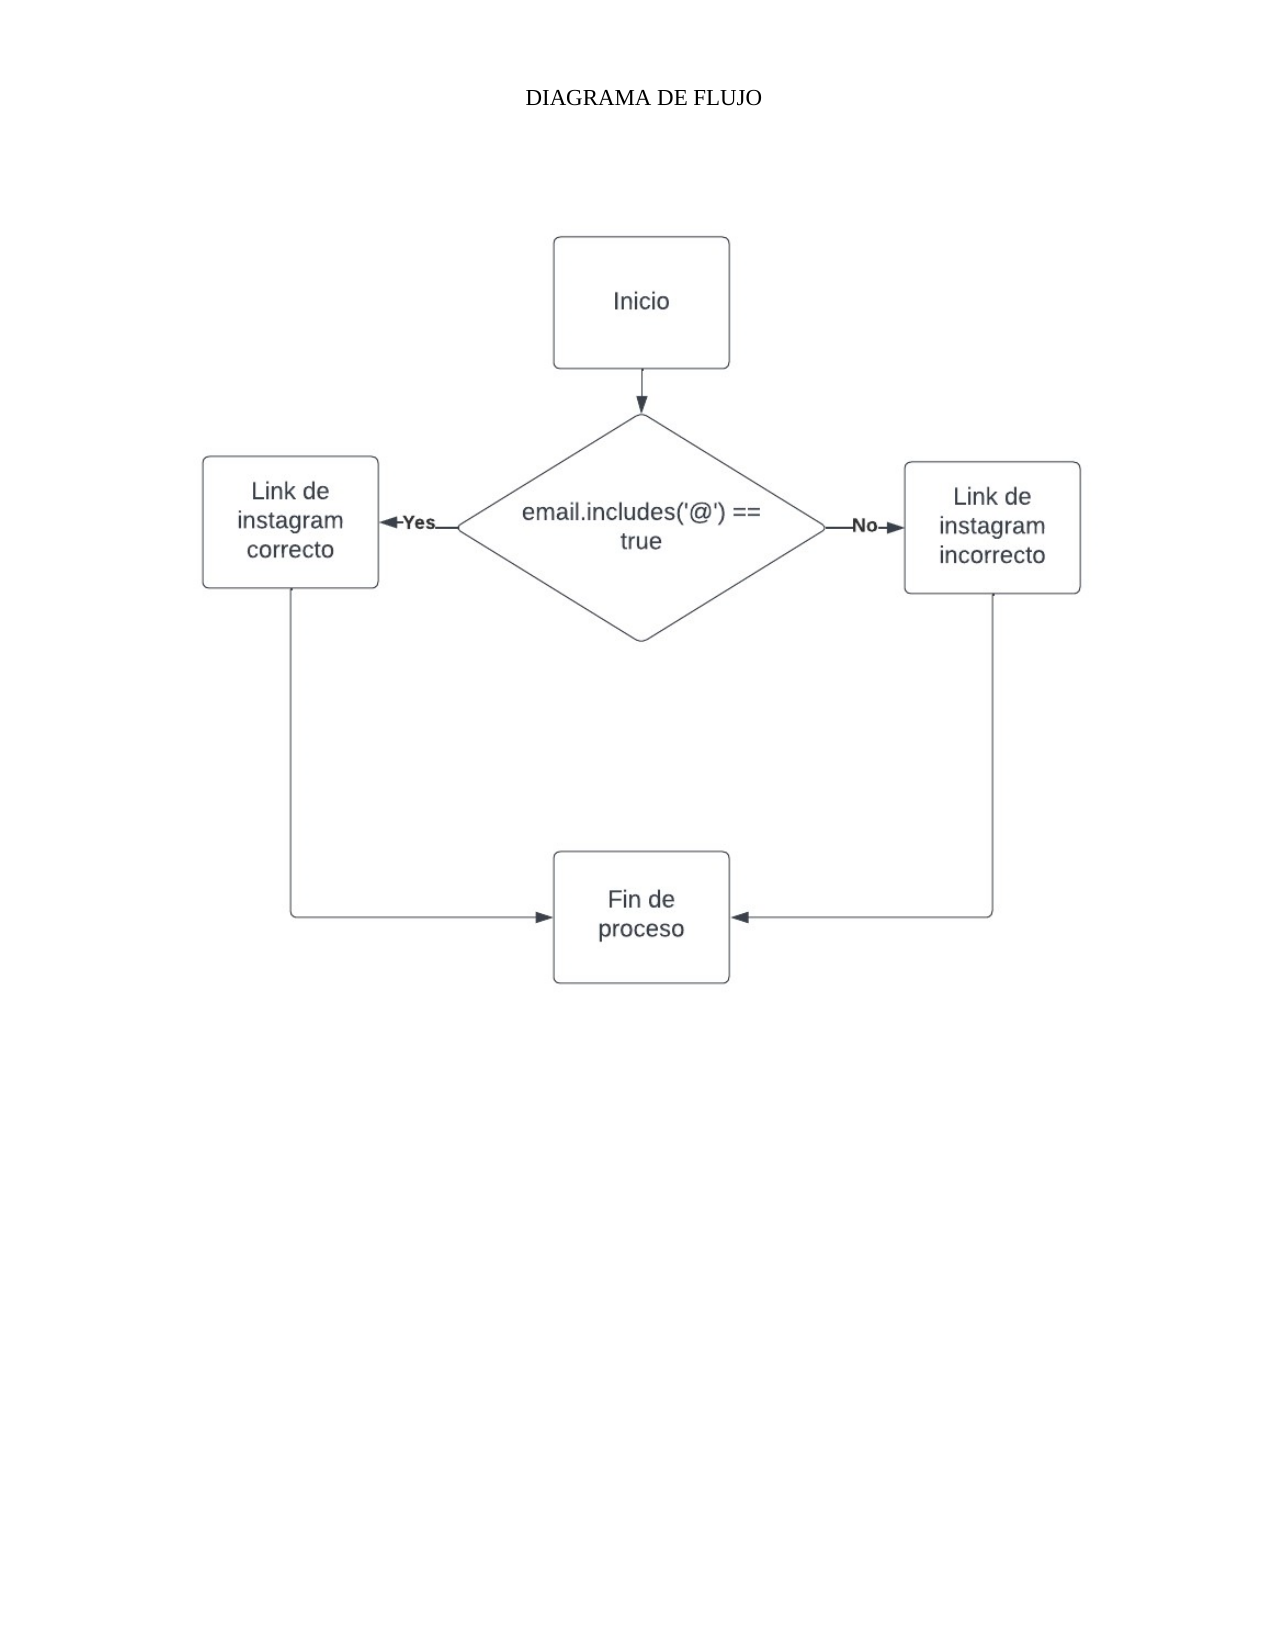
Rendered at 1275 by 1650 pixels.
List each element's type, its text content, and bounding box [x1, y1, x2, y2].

picture [152, 136, 1130, 1028]
text DIAGRAMA DE FLUJO [152, 84, 1135, 110]
